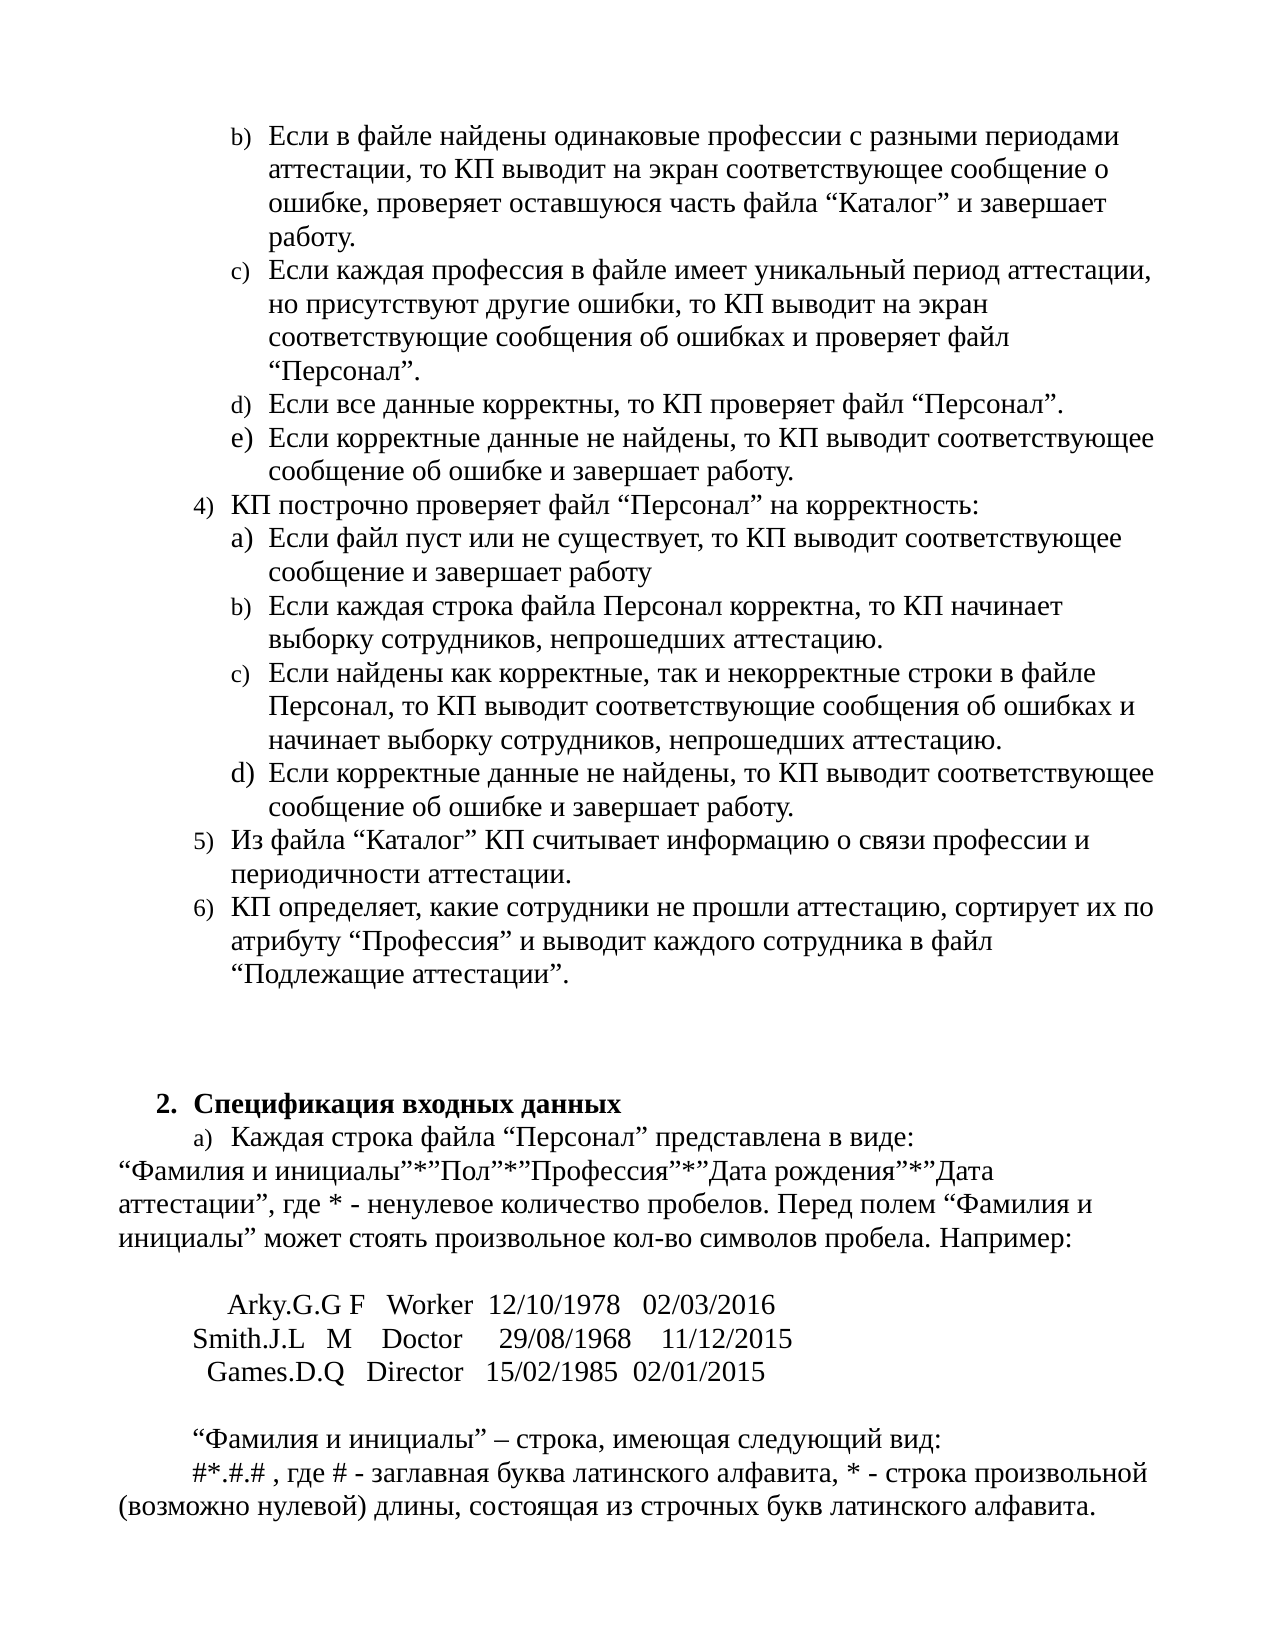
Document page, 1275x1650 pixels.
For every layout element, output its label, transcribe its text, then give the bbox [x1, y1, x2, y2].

list Если корректные данные не найдены, то КП выводит соответствующее сообщение об ошибке и завершает работу. [231, 755, 1157, 822]
list КП построчно проверяет файл “Персонал” на корректность: [193, 487, 1157, 521]
list Спецификация входных данных [156, 1086, 1157, 1119]
list Если найдены как корректные, так и некорректные строки в файле Персонал, то КП выводит соответствующие сообщения об ошибках и начинает выборку сотрудников, непрошедших аттестацию. [231, 655, 1157, 755]
list КП определяет, какие сотрудники не прошли аттестацию, сортирует их по атрибуту “Профессия” и выводит каждого сотрудника в файл “Подлежащие аттестации”. [193, 889, 1157, 990]
list Из файла “Каталог” КП считывает информацию о связи профессии и периодичности аттестации. [193, 822, 1157, 889]
text Smith.J.L M Doctor 29/08/1968 11/12/2015 [118, 1321, 1157, 1354]
text Arky.G.G F Worker 12/10/1978 02/03/2016 [118, 1287, 1157, 1321]
text “Фамилия и инициалы”*”Пол”*”Профессия”*”Дата рождения”*”Дата аттестации”, где * - ненулевое количество пробелов. Перед полем “Фамилия и инициалы” может стоять произвольное кол-во символов пробела. Например: [118, 1153, 1157, 1254]
list Если корректные данные не найдены, то КП выводит соответствующее сообщение об ошибке и завершает работу. [231, 420, 1157, 487]
text #*.#.# , где # - заглавная буква латинского алфавита, * - строка произвольной (возможно нулевой) длины, состоящая из строчных букв латинского алфавита. [118, 1455, 1157, 1522]
text “Фамилия и инициалы” – строка, имеющая следующий вид: [118, 1421, 1157, 1455]
list Если все данные корректны, то КП проверяет файл “Персонал”. [231, 386, 1157, 420]
list Если файл пуст или не существует, то КП выводит соответствующее сообщение и завершает работу [231, 521, 1157, 588]
list Если каждая строка файла Персонал корректна, то КП начинает выборку сотрудников, непрошедших аттестацию. [231, 588, 1157, 655]
list Каждая строка файла “Персонал” представлена в виде: [193, 1119, 1157, 1153]
text Games.D.Q Director 15/02/1985 02/01/2015 [118, 1354, 1157, 1388]
